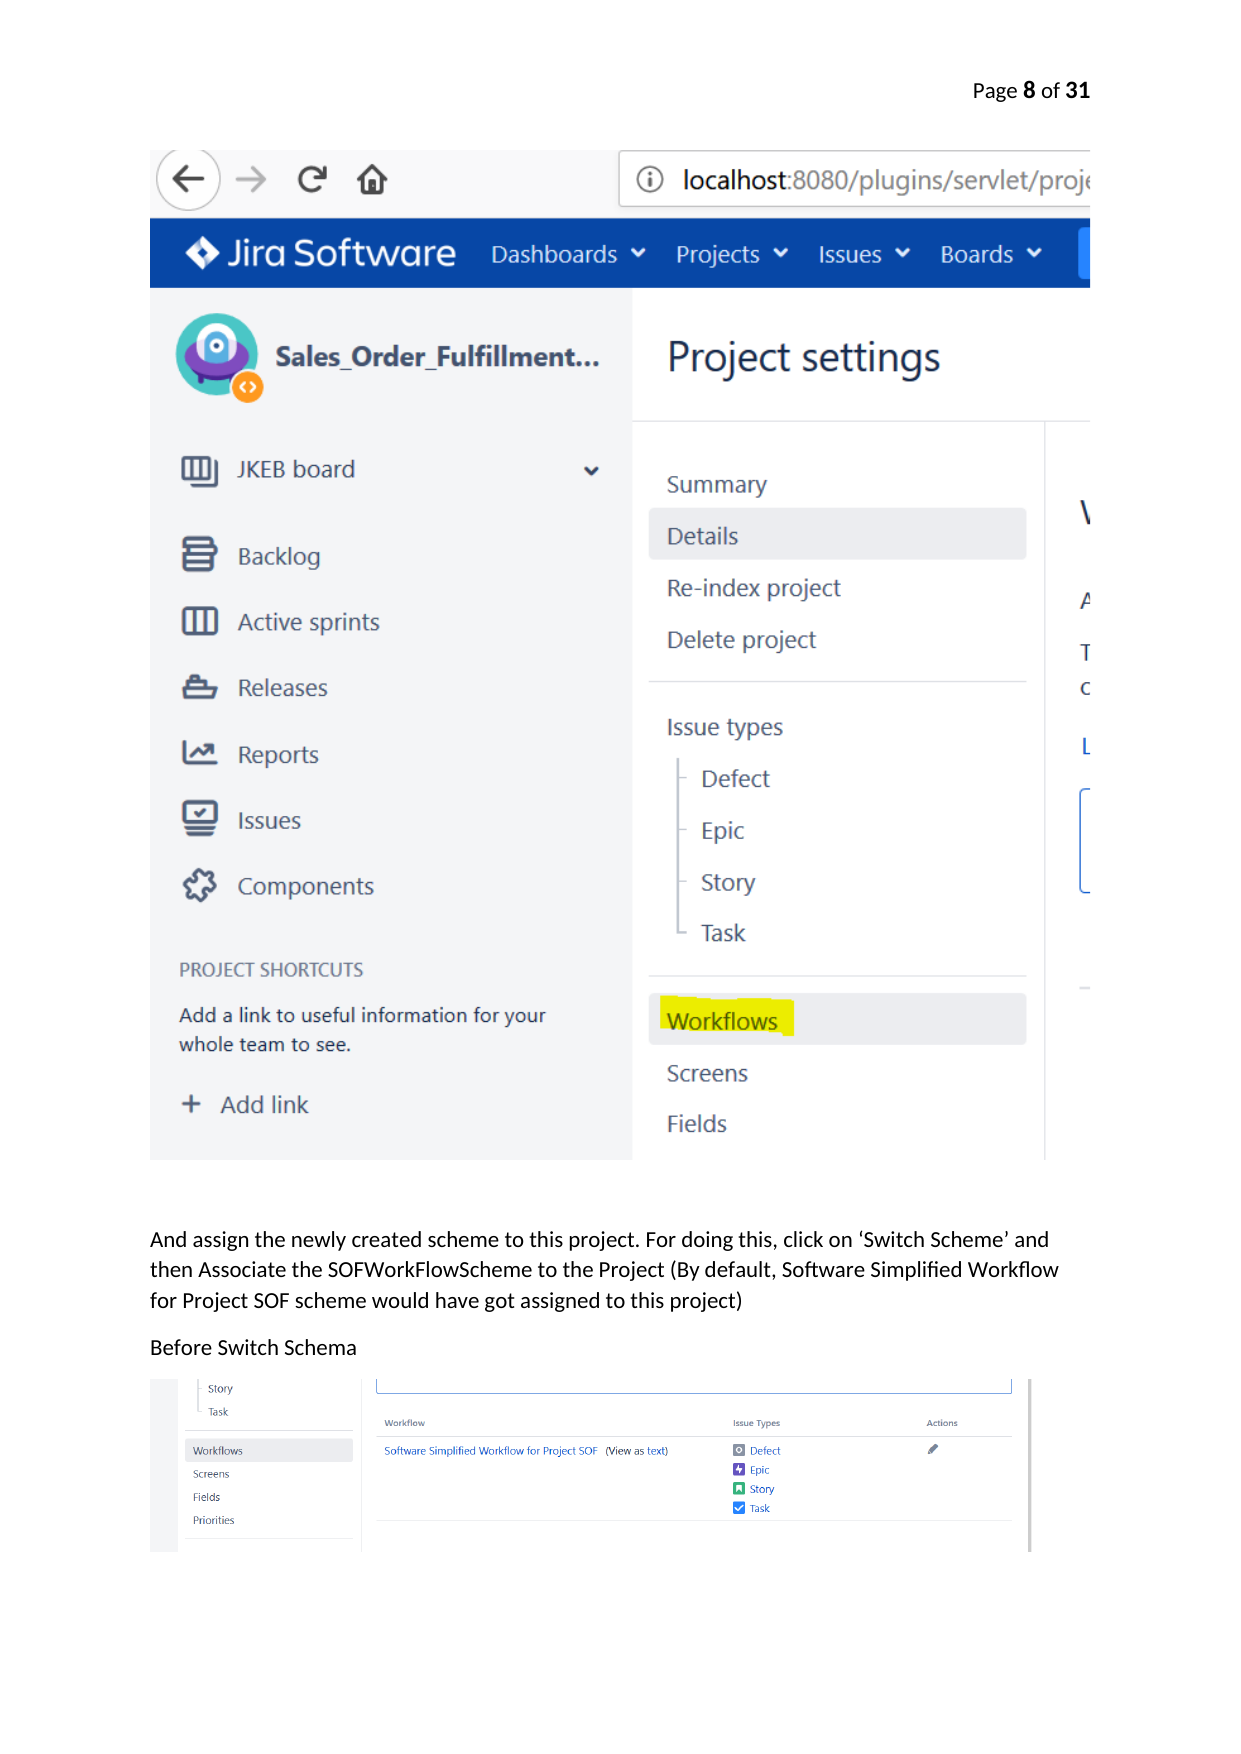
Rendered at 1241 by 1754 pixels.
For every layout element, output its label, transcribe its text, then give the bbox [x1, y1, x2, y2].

text And assign the newly created scheme to this project. For doing this, click on ‘Switch Scheme’ and then Associate the SOFWorkFlowScheme to the Project (By default, Software Simplified Workflow for Project SOF scheme would have got assigned to this project) [150, 1225, 1090, 1314]
picture [150, 150, 1091, 1160]
picture [150, 1379, 1032, 1552]
text Before Switch Schema [150, 1333, 1090, 1361]
